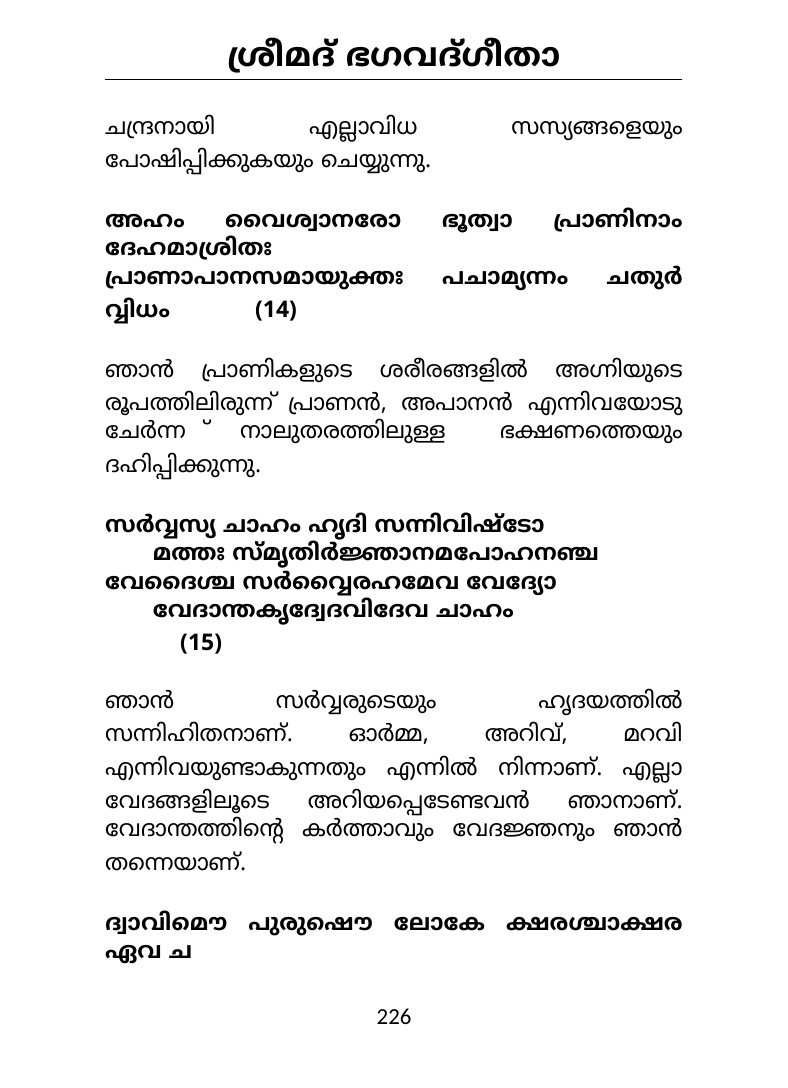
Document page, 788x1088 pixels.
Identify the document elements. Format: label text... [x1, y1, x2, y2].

text സര്‍വ്വസ്യ ചാഹം ഹൃദി സന്നിവിഷ്ടോ [105, 512, 682, 541]
text ഞാന്‍ പ്രാണികളുടെ ശരീരങ്ങളില്‍ അഗ്നിയുടെ രൂപത്തിലിരുന്ന് പ്രാണന്‍, അപാനന്‍ എന്നിവയോടു ചേര്‍ന്ന് നാലുതരത്തിലുള്ള ഭക്ഷണത്തെയും ദഹിപ്പിക്കുന്നു. [105, 357, 682, 481]
text അഹം വൈശ്വാനരോ ഭൂത്വാ പ്രാണിനാം ദേഹമാശ്രിതഃ [105, 207, 682, 264]
text ദ്വാവിമൌ പുരുഷൌ ലോകേ ക്ഷരശ്ചാക്ഷര ഏവ ച [105, 910, 682, 967]
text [105, 114, 682, 176]
text ഞാന്‍ സര്‍വ്വരുടെയും ഹൃദയത്തില്‍ സന്നിഹിതനാണ്. ഓര്‍മ്മ, അറിവ്, മറവി എന്നിവയുണ്ടാകുന്നതും എന്നില്‍ നിന്നാണ്. എല്ലാ വേദങ്ങളിലൂടെ അറിയപ്പെടേണ്ടവന്‍ ഞാനാണ്. വേദാന്തത്തിന്റെ കര്‍ത്താവും വേദജ്ഞനും ഞാന്‍ തന്നെയാണ്. [105, 689, 682, 879]
text വേദൈശ്ച സര്‍വ്വൈരഹമേവ വേദ്യോ [105, 569, 682, 598]
text വേദാന്തകൃദ്വേദവിദേവ ചാഹം (15) [105, 598, 682, 658]
text പ്രാണാപാനസമായുക്തഃ പചാമ്യന്നം ചതുര്‍വ്വിധം (14) [105, 264, 682, 326]
text മത്തഃ സ്മൃതിര്‍ജ്ഞാനമപോഹനഞ്ച [105, 541, 682, 569]
